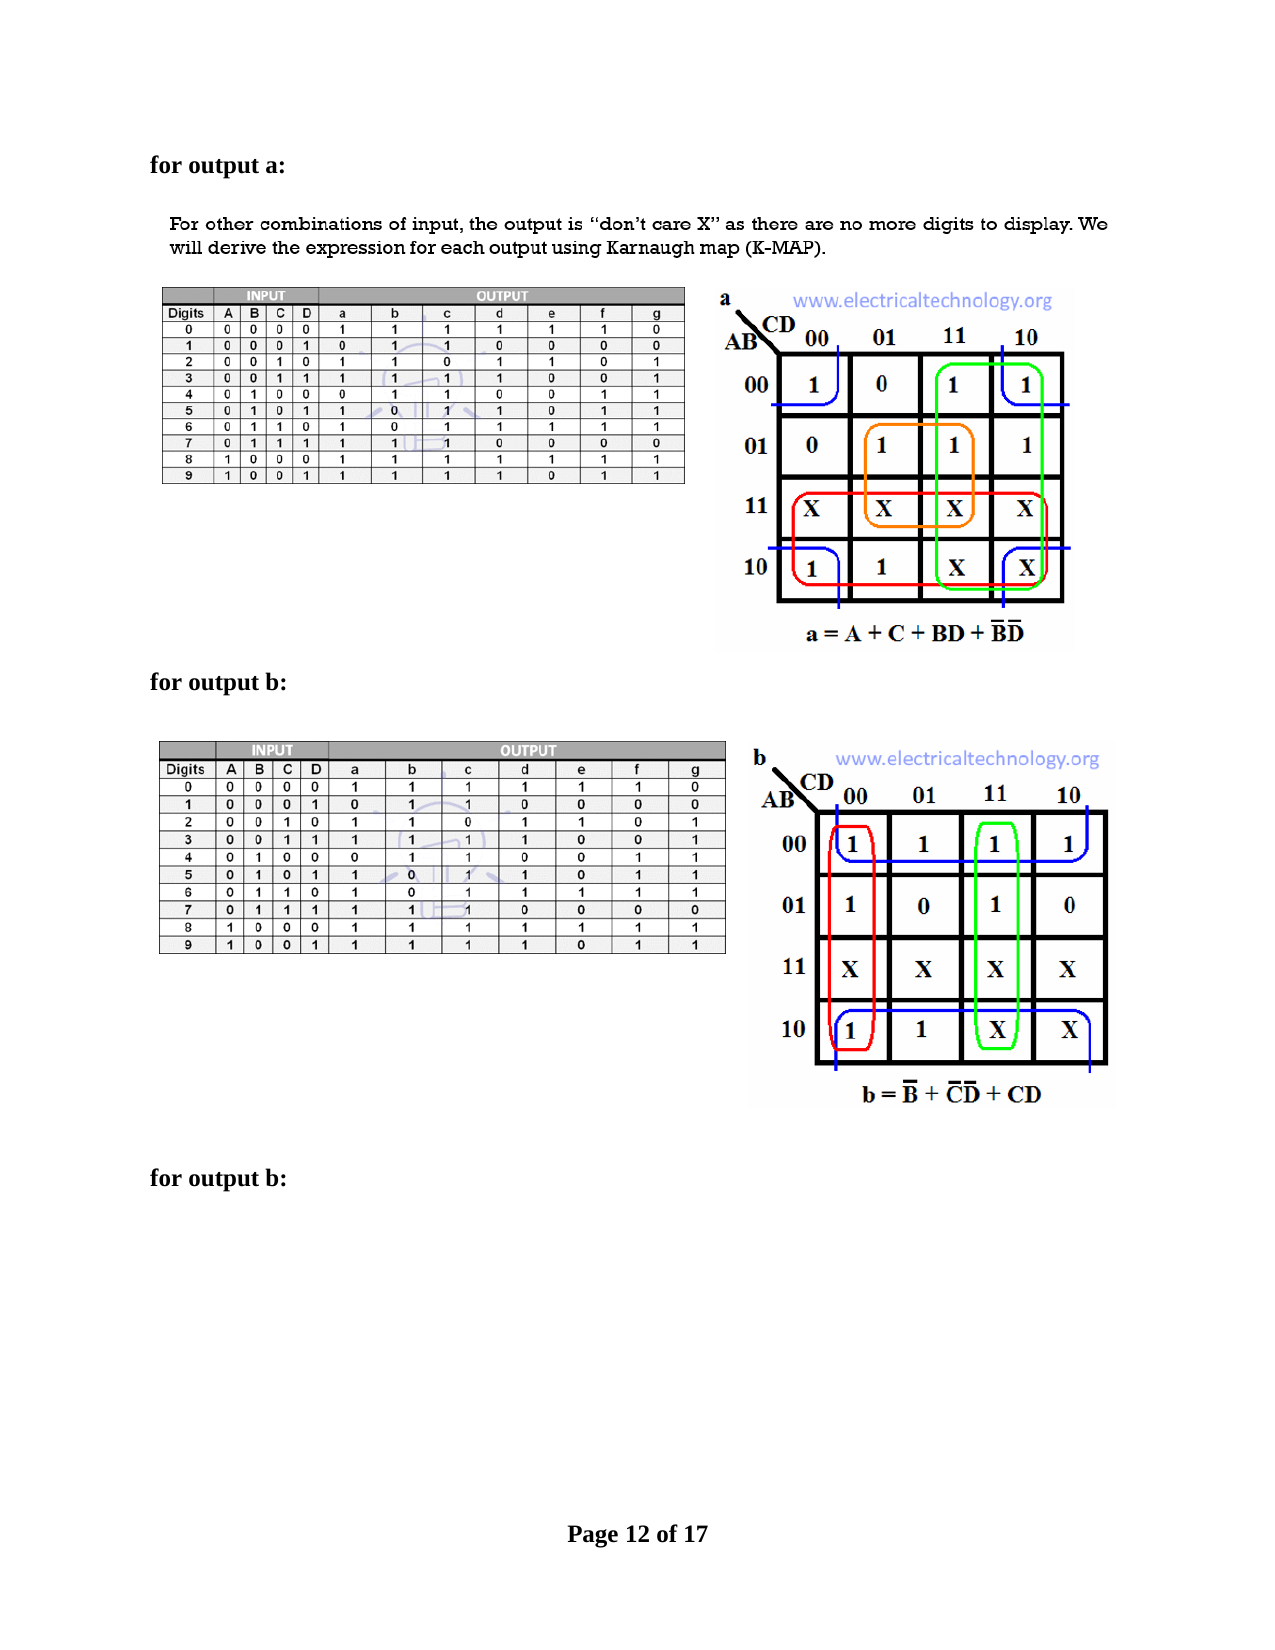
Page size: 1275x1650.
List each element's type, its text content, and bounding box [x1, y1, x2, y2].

text for output b: [150, 653, 1125, 696]
text for output a: [150, 150, 1125, 179]
picture [150, 209, 1125, 653]
text for output b: [150, 1149, 1125, 1192]
picture [150, 726, 1125, 1149]
